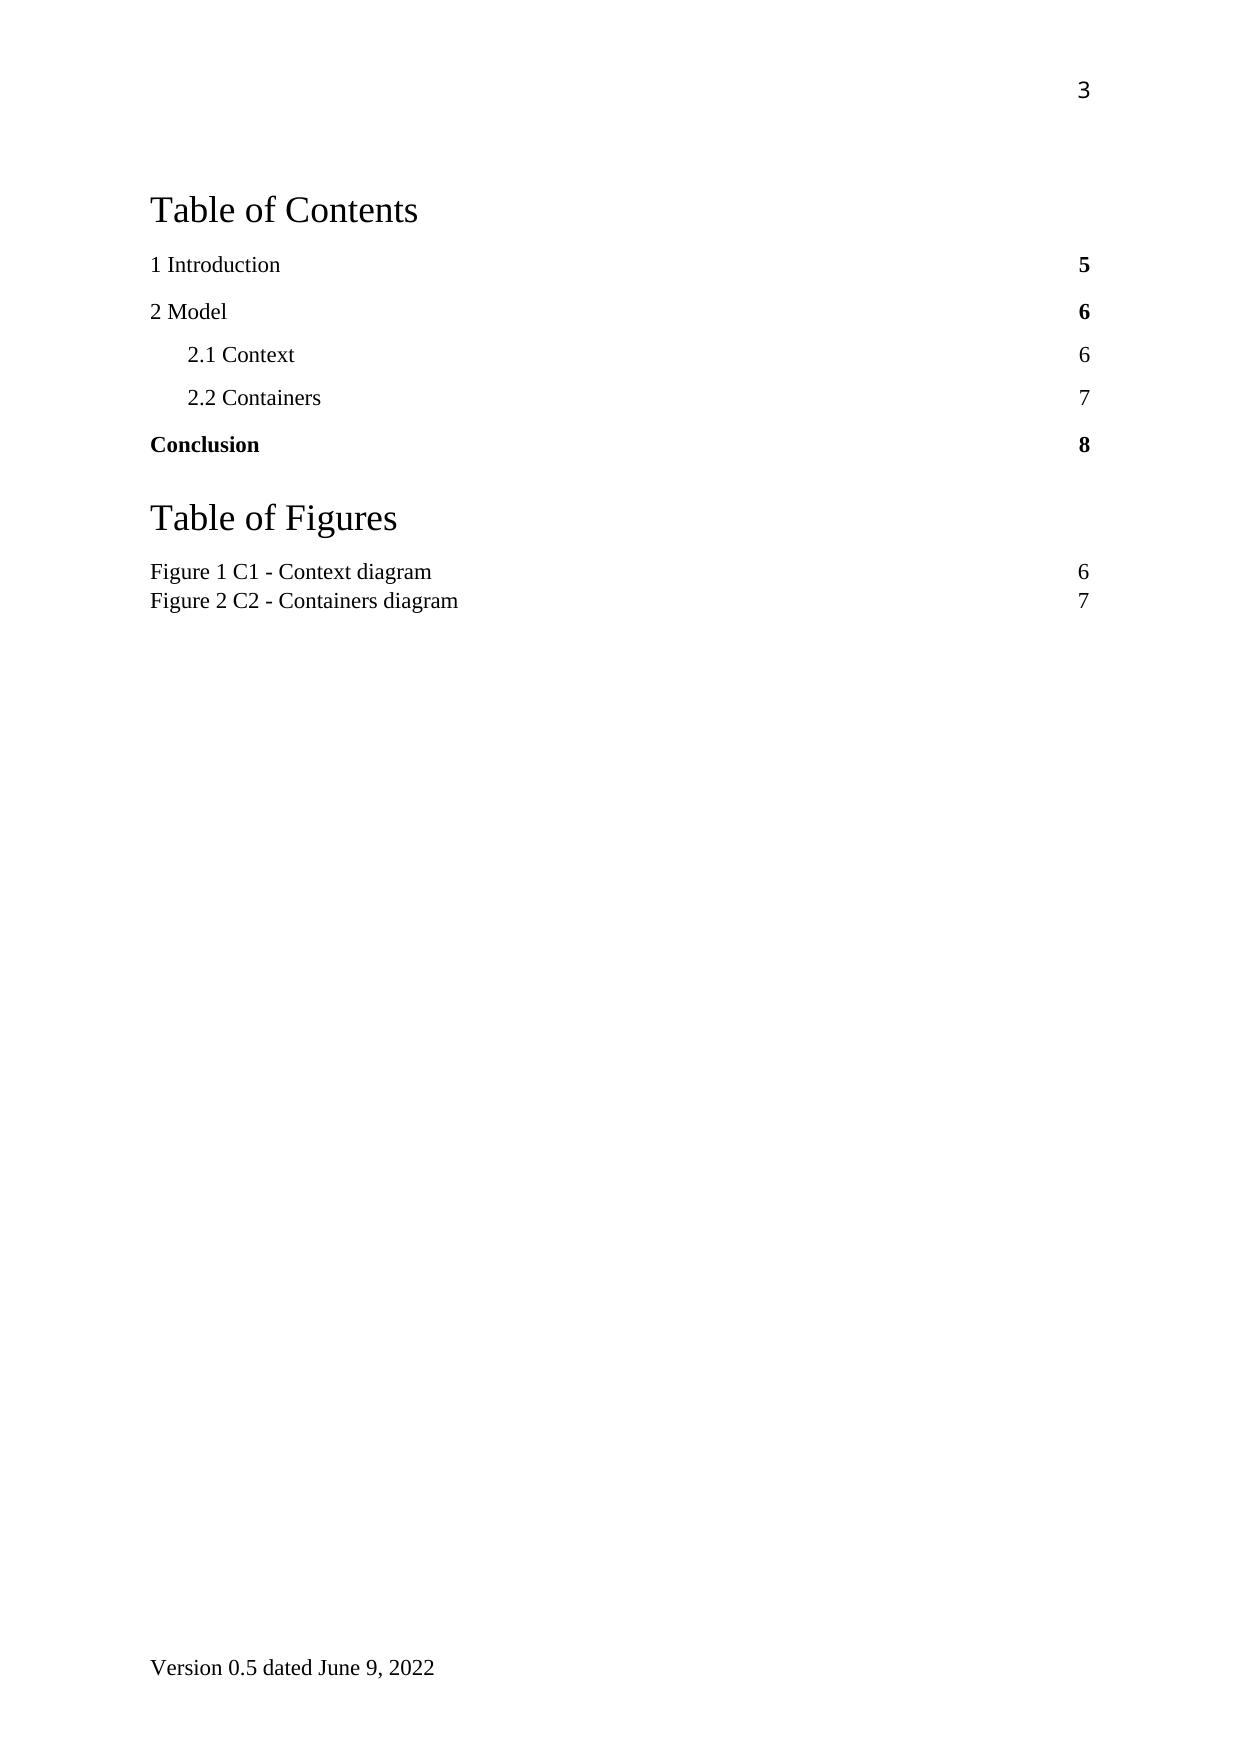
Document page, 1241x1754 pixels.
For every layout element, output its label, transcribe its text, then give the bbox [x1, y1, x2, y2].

text Table of Contents [150, 187, 1090, 231]
text Table of Figures [150, 495, 1090, 538]
